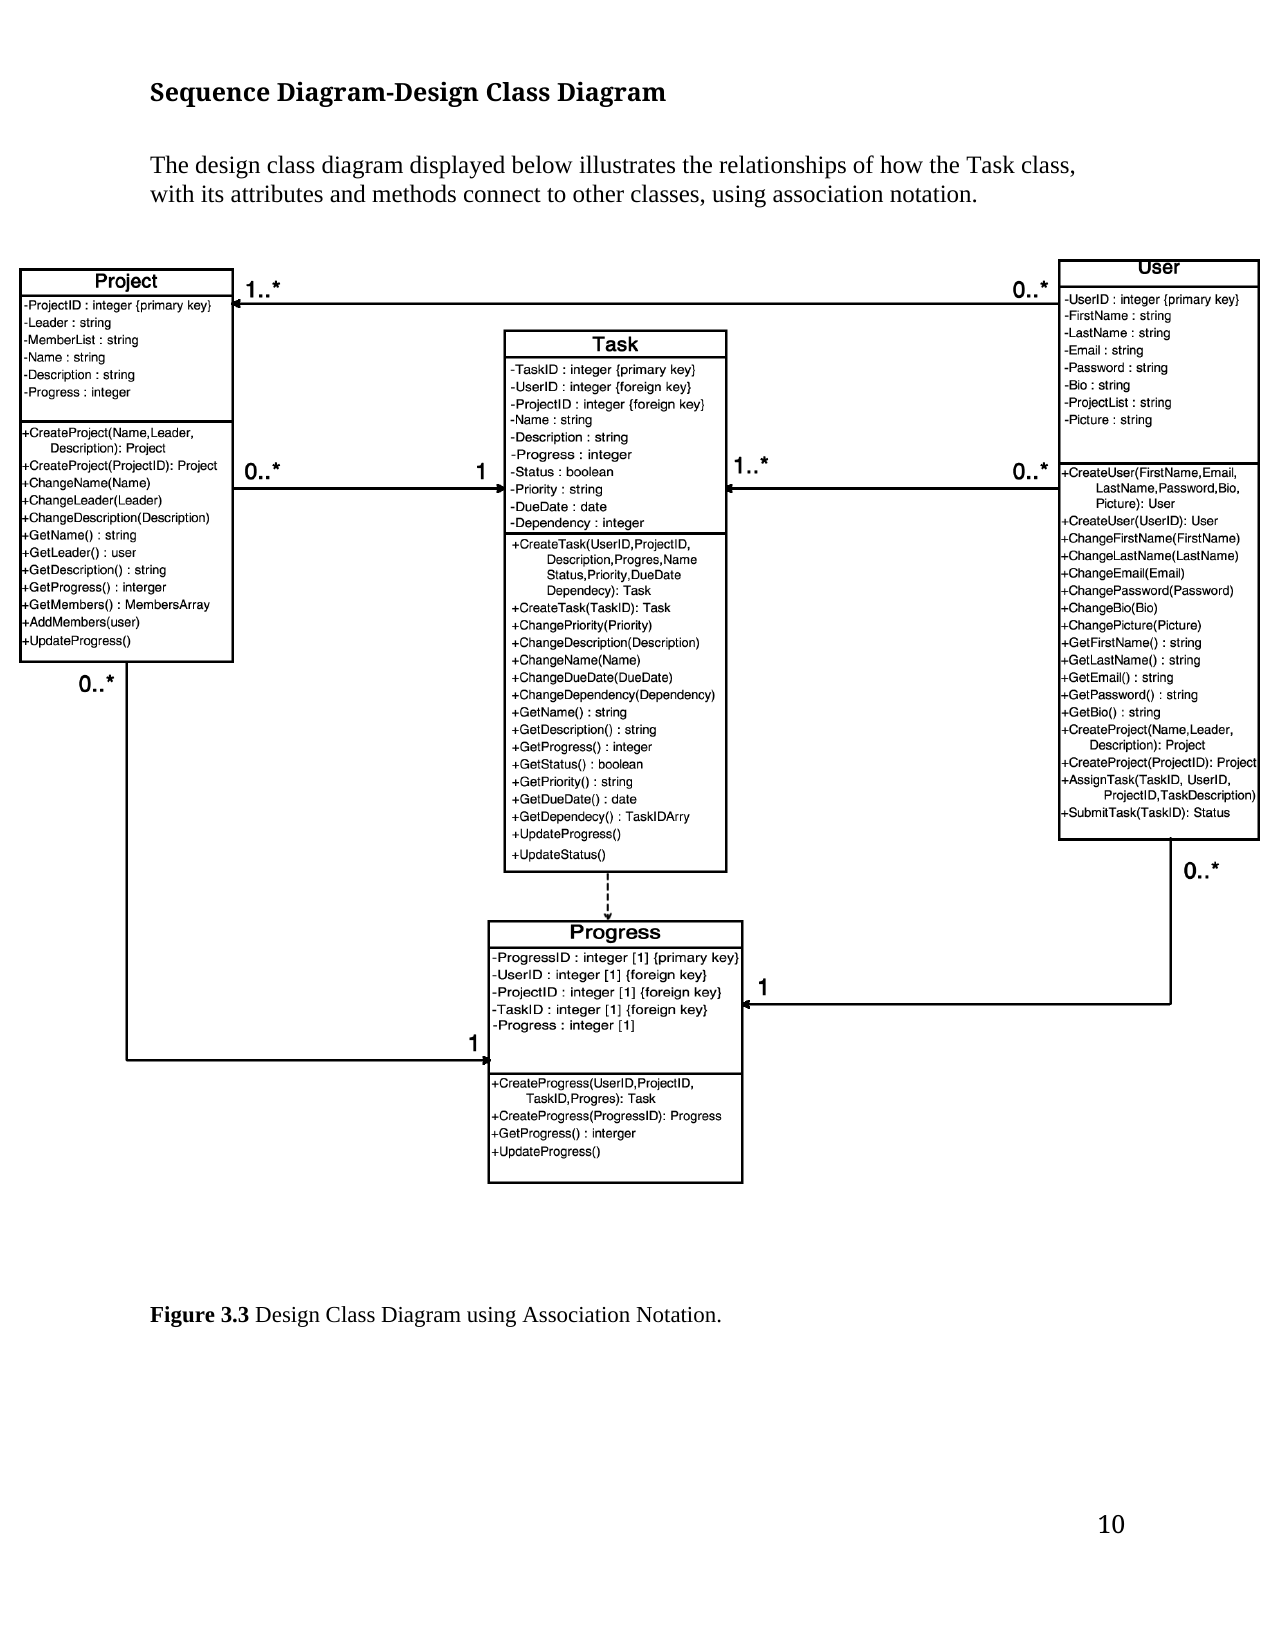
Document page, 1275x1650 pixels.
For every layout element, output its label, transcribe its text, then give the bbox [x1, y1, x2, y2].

list Figure 3.3 Design Class Diagram using Association Notation. [150, 1301, 1125, 1327]
list The design class diagram displayed below illustrates the relationships of how the Task class, with its attributes and methods connect to other classes, using association notation. [150, 150, 1125, 207]
picture [17, 258, 1261, 1185]
